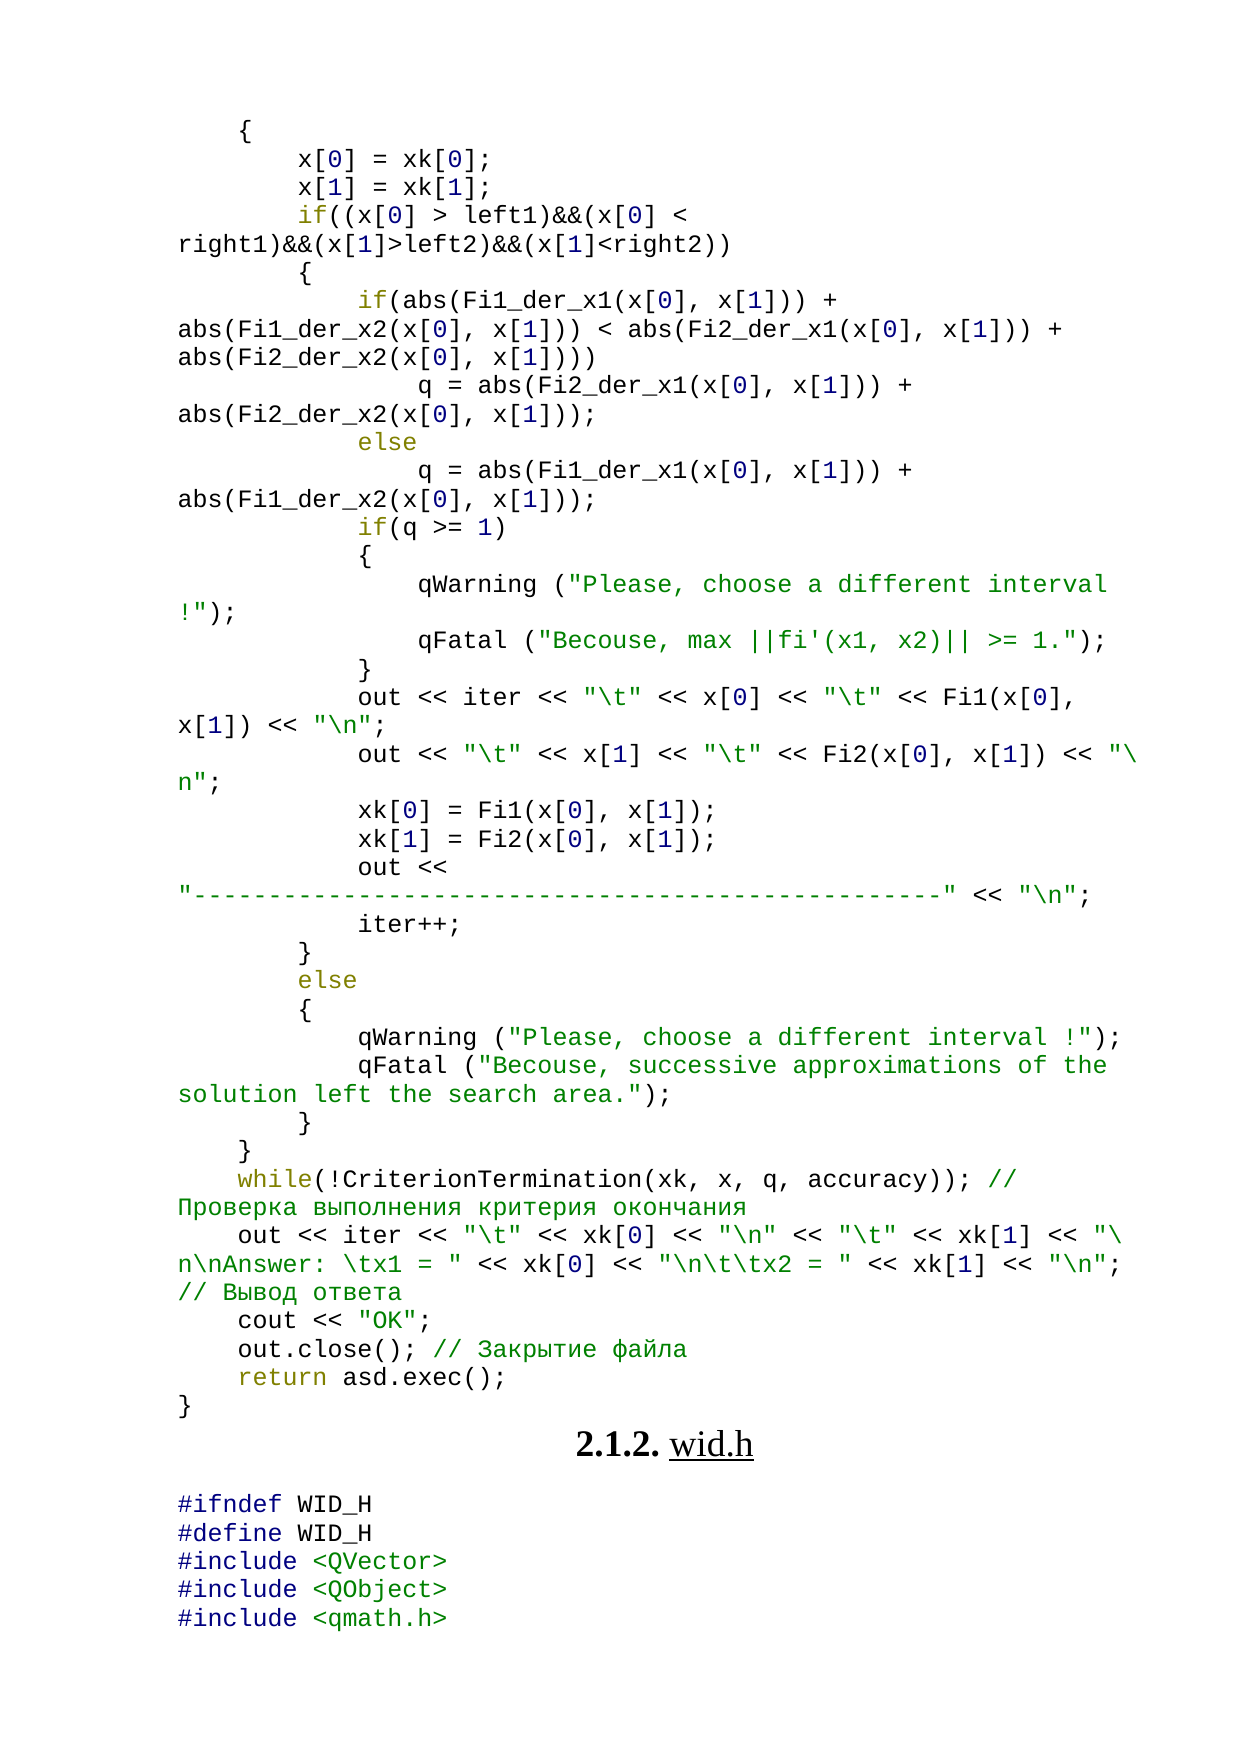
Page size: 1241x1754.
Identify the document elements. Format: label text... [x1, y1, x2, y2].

text #ifndef WID_H [177, 1492, 1152, 1520]
text #include <qmath.h> [177, 1605, 1152, 1633]
text qWarning ("Please, choose a different interval !"); [177, 571, 1152, 628]
text 2.1.2. wid.h [177, 1421, 1152, 1464]
text else [177, 430, 1152, 458]
text if(abs(Fi1_der_x1(x[0], x[1])) + abs(Fi1_der_x2(x[0], x[1])) < abs(Fi2_der_x1(x[0], x[1])) + abs(Fi2_der_x2(x[0], x[1]))) [177, 288, 1152, 373]
text } [177, 656, 1152, 685]
text if((x[0] > left1)&&(x[0] < right1)&&(x[1]>left2)&&(x[1]<right2)) [177, 203, 1152, 260]
text xk[0] = Fi1(x[0], x[1]); [177, 798, 1152, 826]
text q = abs(Fi2_der_x1(x[0], x[1])) + abs(Fi2_der_x2(x[0], x[1])); [177, 373, 1152, 430]
text if(q >= 1) [177, 515, 1152, 543]
text qWarning ("Please, choose a different interval !"); [177, 1025, 1152, 1053]
text while(!CriterionTermination(xk, x, q, accuracy)); // Проверка выполнения критерия окончания [177, 1166, 1152, 1223]
text else [177, 968, 1152, 996]
text #include <QVector> [177, 1548, 1152, 1577]
text { [177, 543, 1152, 571]
text { [177, 118, 1152, 146]
text { [177, 260, 1152, 288]
text } [177, 1138, 1152, 1166]
text #define WID_H [177, 1520, 1152, 1548]
text out << "--------------------------------------------------" << "\n"; [177, 855, 1152, 911]
text q = abs(Fi1_der_x1(x[0], x[1])) + abs(Fi1_der_x2(x[0], x[1])); [177, 458, 1152, 515]
text out << iter << "\t" << xk[0] << "\n" << "\t" << xk[1] << "\n\nAnswer: \tx1 = " << xk[0] << "\n\t\tx2 = " << xk[1] << "\n"; // Вывод ответа [177, 1223, 1152, 1308]
text xk[1] = Fi2(x[0], x[1]); [177, 826, 1152, 855]
text } [177, 1393, 1152, 1421]
text qFatal ("Becouse, max ||fi'(x1, x2)|| >= 1."); [177, 628, 1152, 656]
text cout << "OK"; [177, 1308, 1152, 1336]
text { [177, 996, 1152, 1025]
text out << "\t" << x[1] << "\t" << Fi2(x[0], x[1]) << "\n"; [177, 741, 1152, 798]
text iter++; [177, 911, 1152, 940]
text x[1] = xk[1]; [177, 175, 1152, 203]
text x[0] = xk[0]; [177, 146, 1152, 175]
text return asd.exec(); [177, 1365, 1152, 1393]
text qFatal ("Becouse, successive approximations of the solution left the search area."); [177, 1053, 1152, 1110]
text out.close(); // Закрытие файла [177, 1336, 1152, 1365]
text out << iter << "\t" << x[0] << "\t" << Fi1(x[0], x[1]) << "\n"; [177, 685, 1152, 741]
text #include <QObject> [177, 1577, 1152, 1605]
text } [177, 1110, 1152, 1138]
text } [177, 940, 1152, 968]
